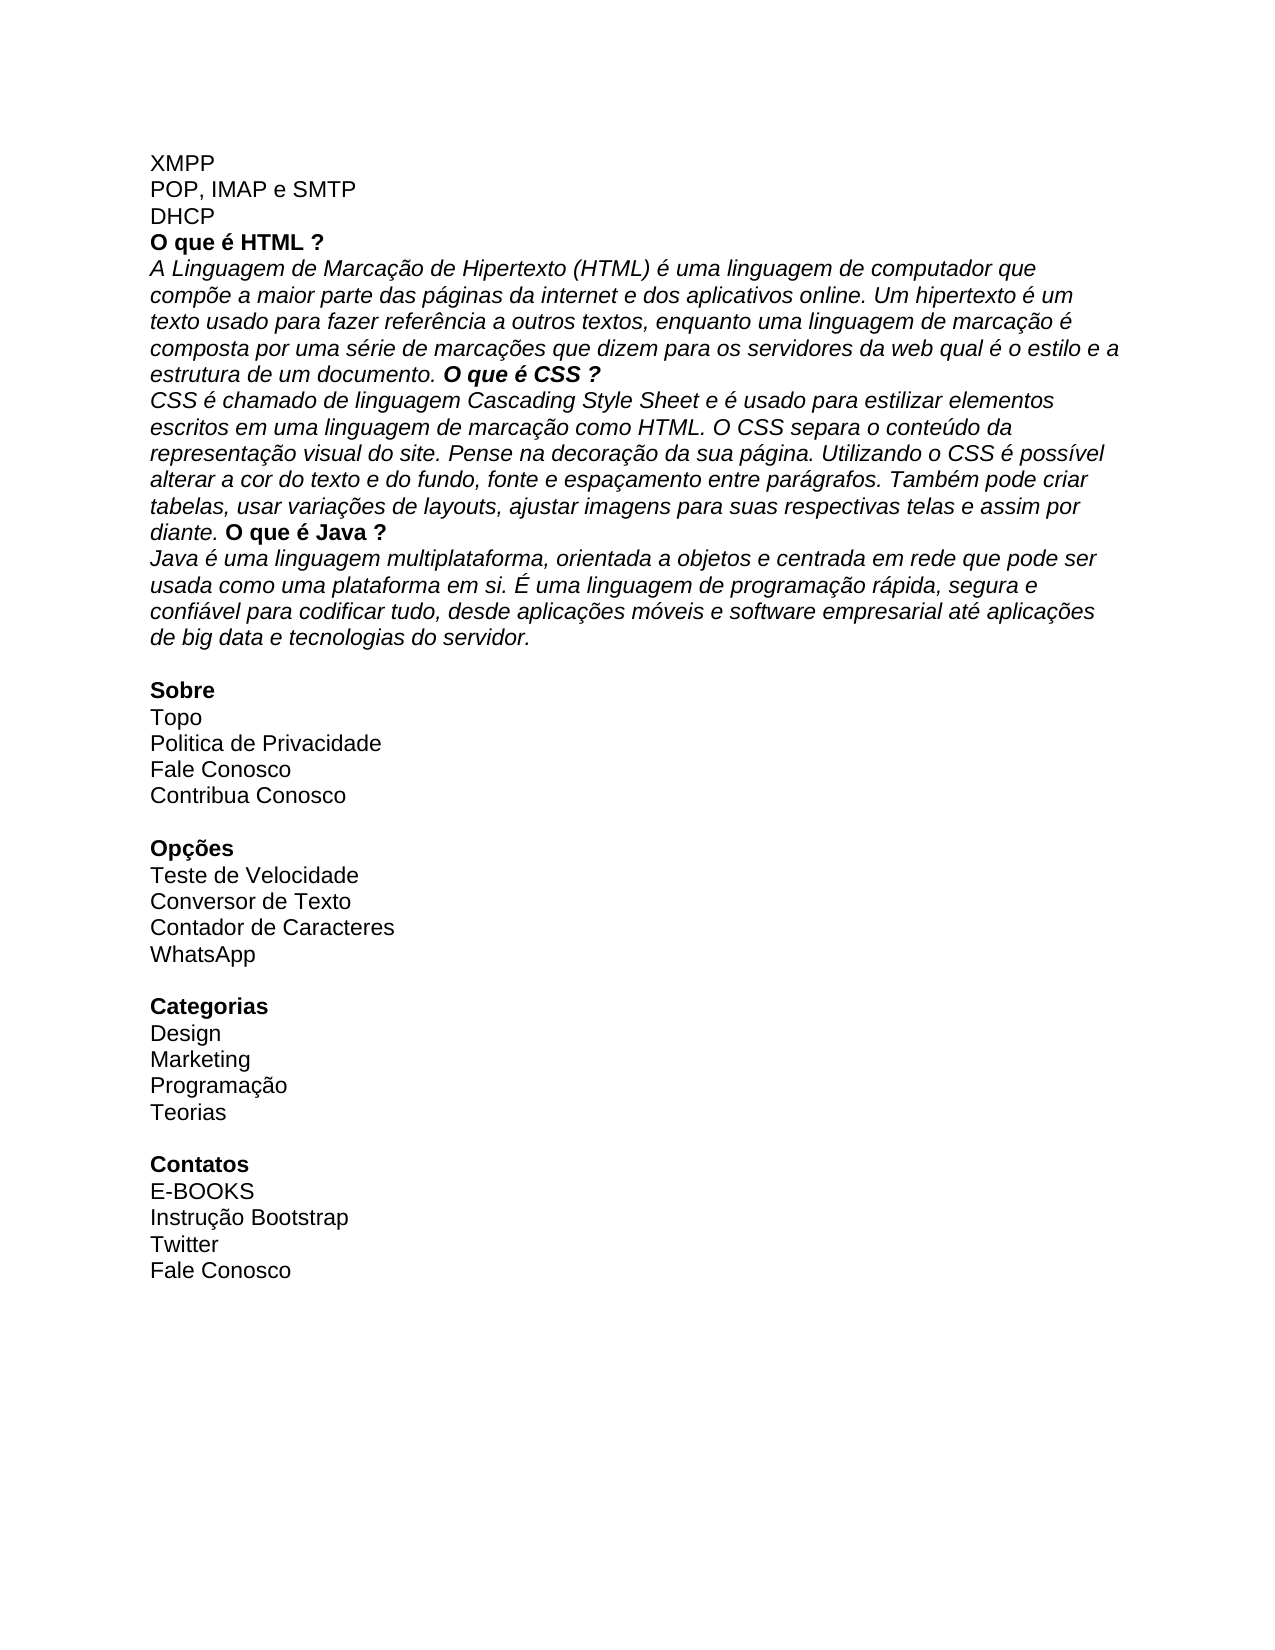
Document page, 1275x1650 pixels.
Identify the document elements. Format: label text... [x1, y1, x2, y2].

text Contador de Caracteres [150, 914, 1125, 941]
text Categorias [150, 993, 1125, 1020]
text Programação [150, 1072, 1125, 1099]
text Conversor de Texto [150, 888, 1125, 914]
text Opções [150, 835, 1125, 862]
text Teste de Velocidade [150, 862, 1125, 888]
text Design [150, 1020, 1125, 1046]
text Contatos [150, 1151, 1125, 1178]
text CSS é chamado de linguagem Cascading Style Sheet e é usado para estilizar elementos escritos em uma linguagem de marcação como HTML. O CSS separa o conteúdo da representação visual do site. Pense na decoração da sua página. Utilizando o CSS é possível alterar a cor do texto e do fundo, fonte e espaçamento entre parágrafos. Também pode criar tabelas, usar variações de layouts, ajustar imagens para suas respectivas telas e assim por diante. O que é Java ? [150, 387, 1125, 545]
text A Linguagem de Marcação de Hipertexto (HTML) é uma linguagem de computador que compõe a maior parte das páginas da internet e dos aplicativos online. Um hipertexto é um texto usado para fazer referência a outros textos, enquanto uma linguagem de marcação é composta por uma série de marcações que dizem para os servidores da web qual é o estilo e a estrutura de um documento. O que é CSS ? [150, 255, 1125, 387]
text POP, IMAP e SMTP [150, 176, 1125, 203]
text DHCP [150, 203, 1125, 229]
text Sobre [150, 677, 1125, 703]
text E-BOOKS [150, 1178, 1125, 1204]
text XMPP [150, 150, 1125, 176]
text Contribua Conosco [150, 782, 1125, 809]
text Topo [150, 703, 1125, 730]
text Fale Conosco [150, 756, 1125, 782]
text Politica de Privacidade [150, 730, 1125, 756]
text Fale Conosco [150, 1257, 1125, 1283]
text WhatsApp [150, 941, 1125, 967]
text O que é HTML ? [150, 229, 1125, 255]
text Teorias [150, 1099, 1125, 1125]
text Marketing [150, 1046, 1125, 1072]
text Twitter [150, 1231, 1125, 1257]
text Java é uma linguagem multiplataforma, orientada a objetos e centrada em rede que pode ser usada como uma plataforma em si. É uma linguagem de programação rápida, segura e confiável para codificar tudo, desde aplicações móveis e software empresarial até aplicações de big data e tecnologias do servidor. [150, 545, 1125, 651]
text Instrução Bootstrap [150, 1204, 1125, 1231]
